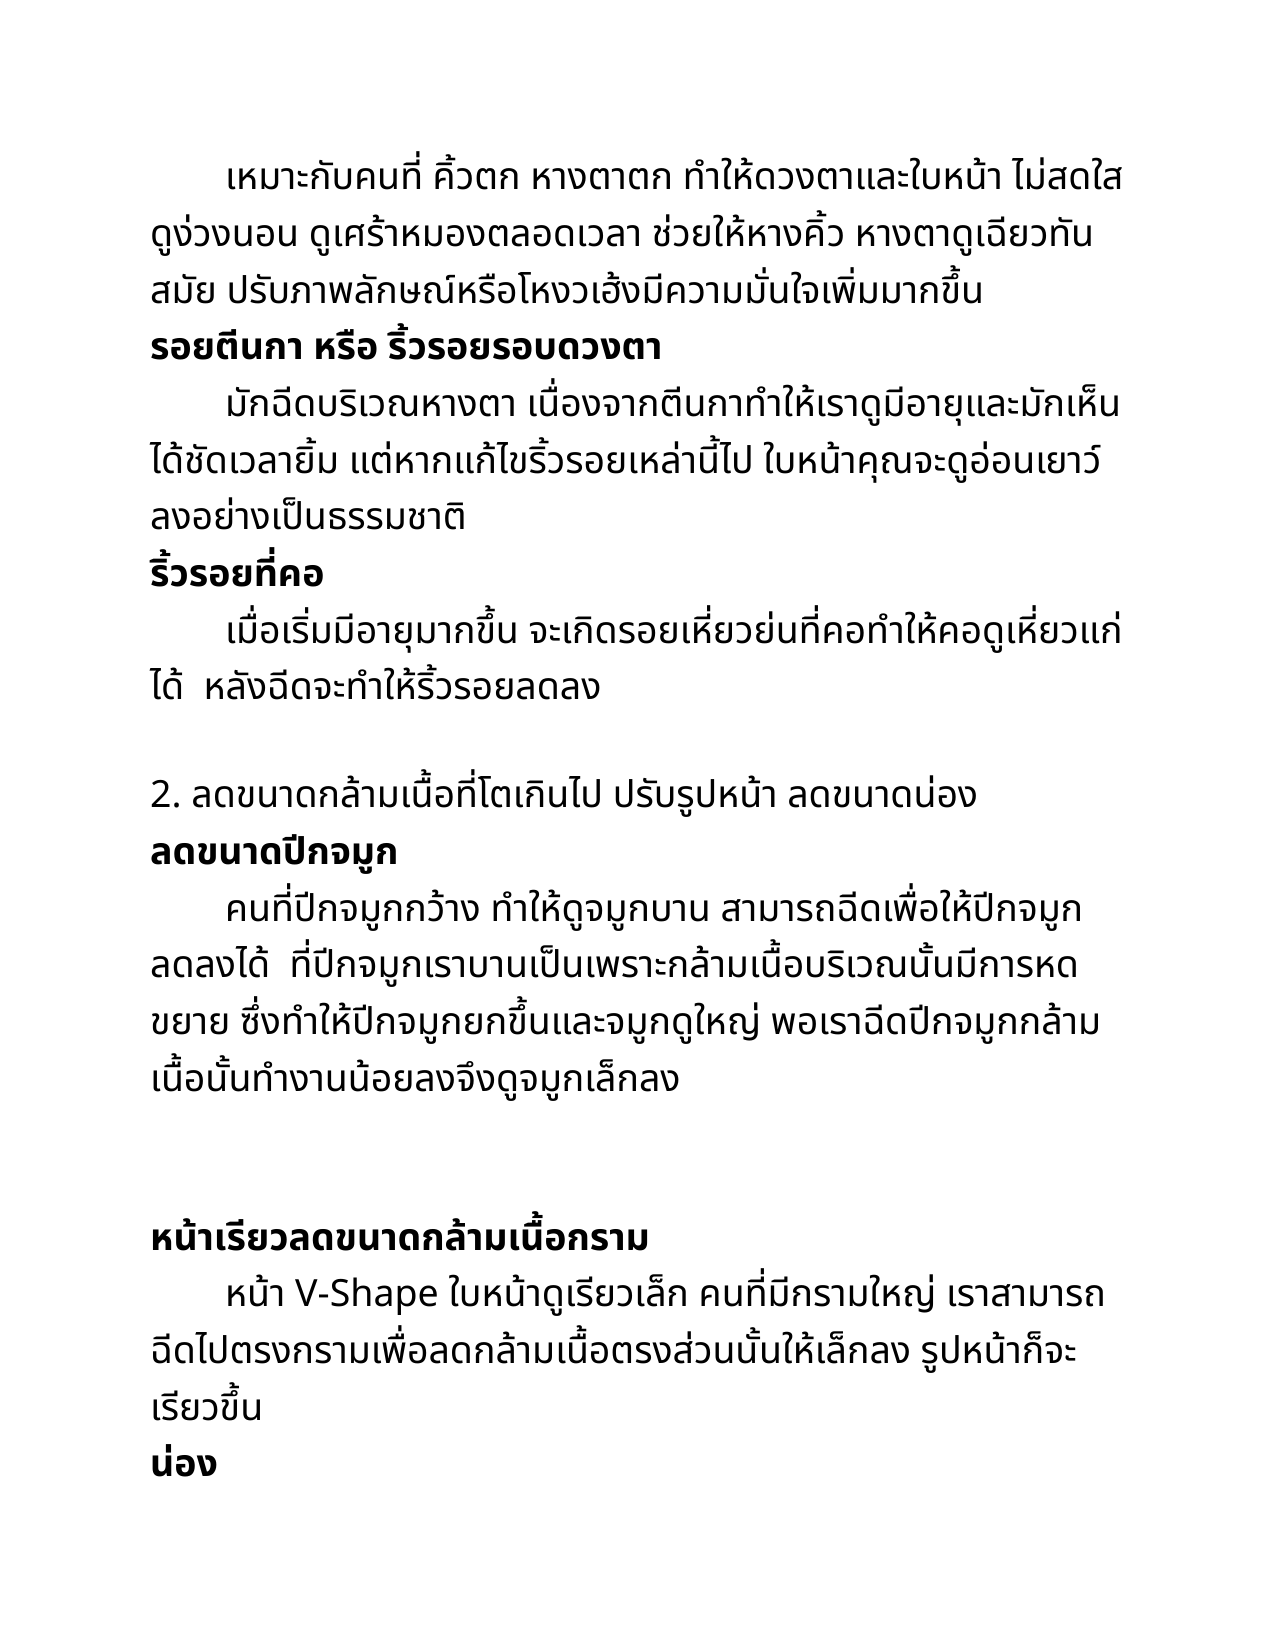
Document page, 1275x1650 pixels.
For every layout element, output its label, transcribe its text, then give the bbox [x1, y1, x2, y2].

text หน้าเรียวลดขนาดกล้ามเนื้อกราม [150, 1210, 1125, 1267]
text น่อง [150, 1437, 1125, 1494]
text หน้า V-Shape ใบหน้าดูเรียวเล็ก คนที่มีกรามใหญ่ เราสามารถฉีดไปตรงกรามเพื่อลดกล้ามเนื้อตรงส่วนนั้นให้เล็กลง รูปหน้าก็จะเรียวขึ้น [150, 1267, 1125, 1437]
text คนที่ปีกจมูกกว้าง ทำให้ดูจมูกบาน สามารถฉีดเพื่อให้ปีกจมูกลดลงได้ ที่ปีกจมูกเราบานเป็นเพราะกล้ามเนื้อบริเวณนั้นมีการหดขยาย ซึ่งทำให้ปีกจมูกยกขึ้นและจมูกดูใหญ่ พอเราฉีดปีกจมูกกล้ามเนื้อนั้นทำงานน้อยลงจึงดูจมูกเล็กลง [150, 881, 1125, 1108]
text 2. ลดขนาดกล้ามเนื้อที่โตเกินไป ปรับรูปหน้า ลดขนาดน่อง [150, 768, 1125, 825]
text เมื่อเริ่มมีอายุมากขึ้น จะเกิดรอยเหี่ยวย่นที่คอทำให้คอดูเหี่ยวแก่ได้ หลังฉีดจะทำให้ริ้วรอยลดลง [150, 603, 1125, 717]
text รอยตีนกา หรือ ริ้วรอยรอบดวงตา [150, 320, 1125, 377]
text มักฉีดบริเวณหางตา เนื่องจากตีนกาทำให้เราดูมีอายุและมักเห็นได้ชัดเวลายิ้ม แต่หากแก้ไขริ้วรอยเหล่านี้ไป ใบหน้าคุณจะดูอ่อนเยาว์ลงอย่างเป็นธรรมชาติ [150, 377, 1125, 547]
text ริ้วรอยที่คอ [150, 547, 1125, 603]
text ลดขนาดปีกจมูก [150, 825, 1125, 881]
text เหมาะกับคนที่ คิ้วตก หางตาตก ทำให้ดวงตาและใบหน้า ไม่สดใส ดูง่วงนอน ดูเศร้าหมองตลอดเวลา ช่วยให้หางคิ้ว หางตาดูเฉียวทันสมัย ปรับภาพลักษณ์หรือโหงวเฮ้งมีความมั่นใจเพิ่มมากขึ้น [150, 150, 1125, 320]
